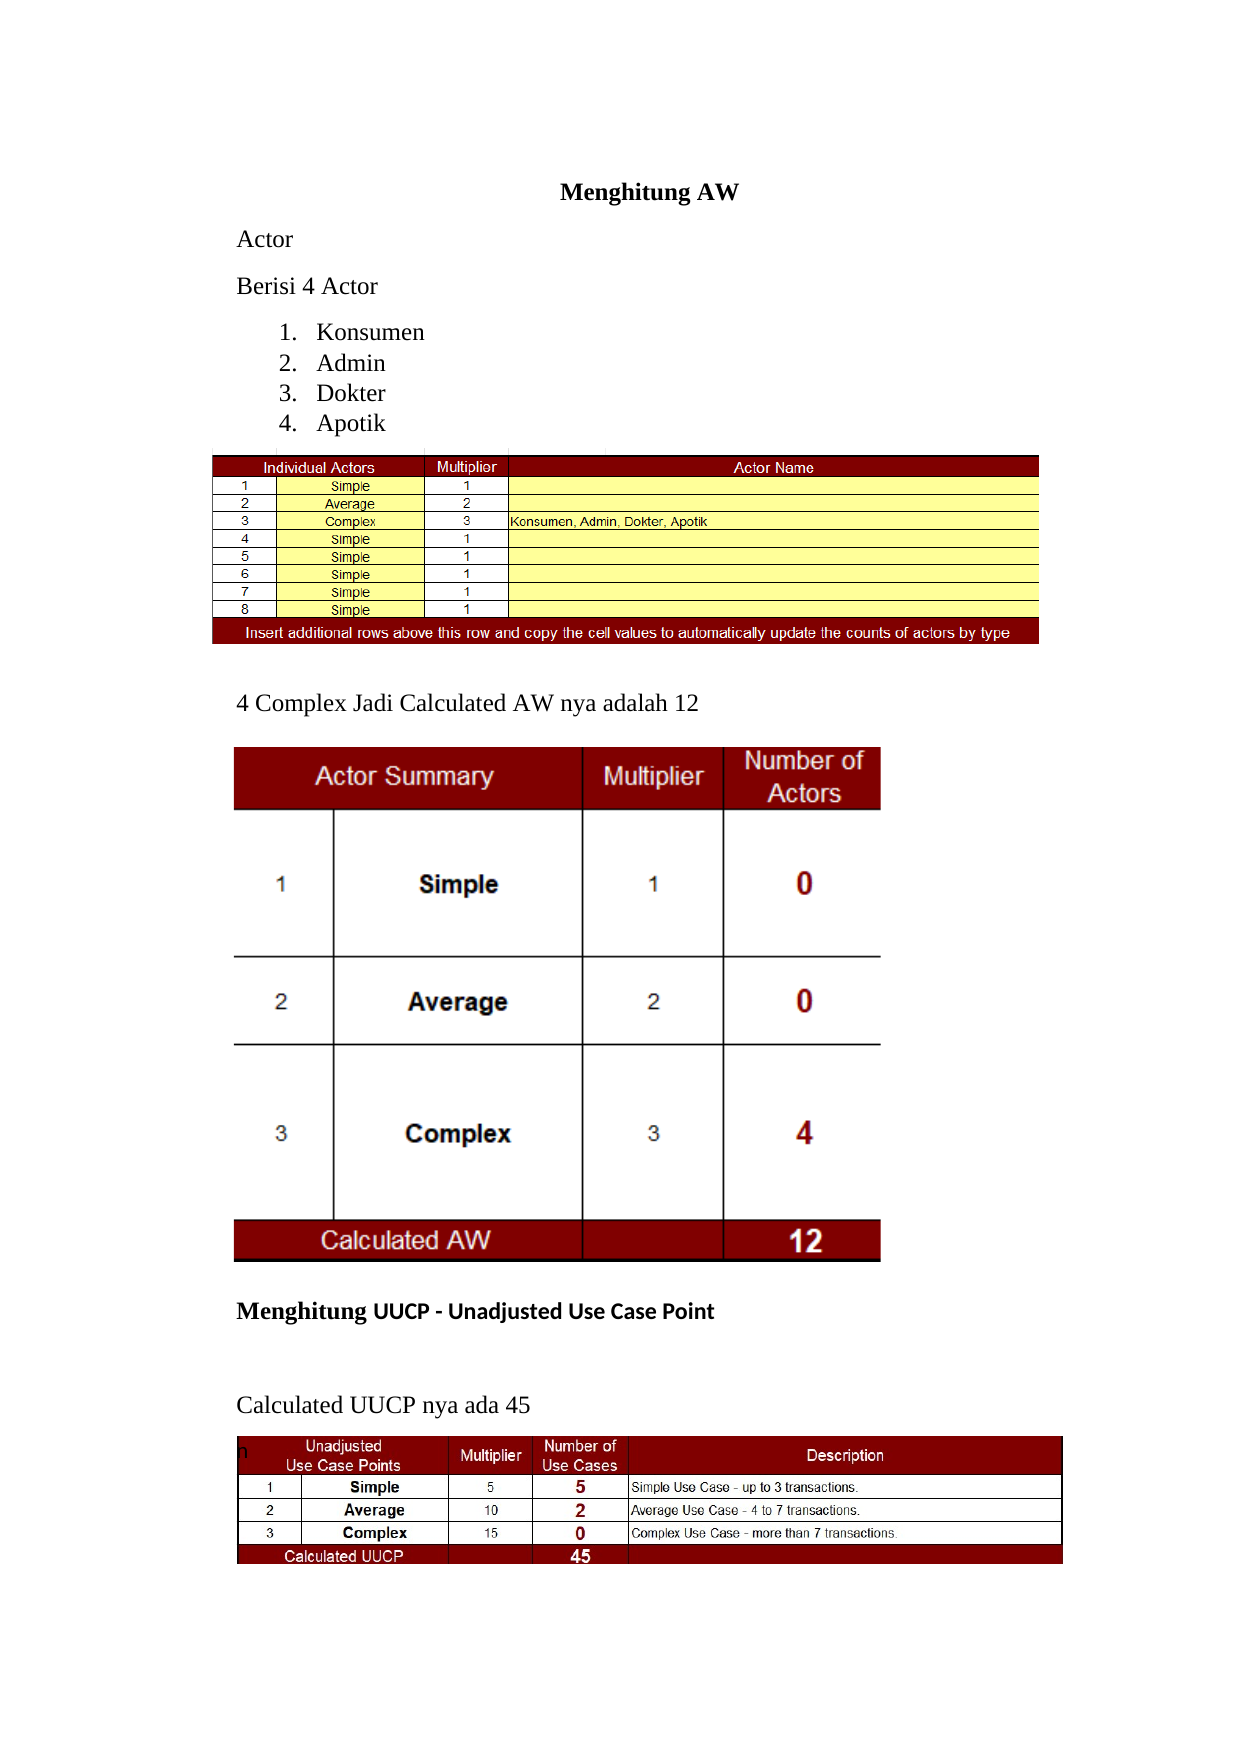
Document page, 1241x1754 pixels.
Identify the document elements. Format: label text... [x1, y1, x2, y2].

picture [212, 448, 1039, 644]
text Menghitung AW [236, 177, 1063, 206]
text Berisi 4 Actor [236, 271, 1063, 299]
picture [233, 747, 881, 1262]
text 4 Complex Jadi Calculated AW nya adalah 12 [236, 688, 1063, 717]
list Admin [279, 348, 1063, 376]
text Actor [236, 224, 1063, 253]
picture [236, 1465, 1063, 1564]
text Calculated UUCP nya ada 45 [236, 1390, 1063, 1419]
text n [236, 1437, 1063, 1465]
list Dokter [279, 378, 1063, 406]
text Menghitung UUCP - Unadjusted Use Case Point [236, 1296, 1063, 1326]
list Apotik [279, 408, 1063, 437]
list Konsumen [279, 317, 1063, 346]
